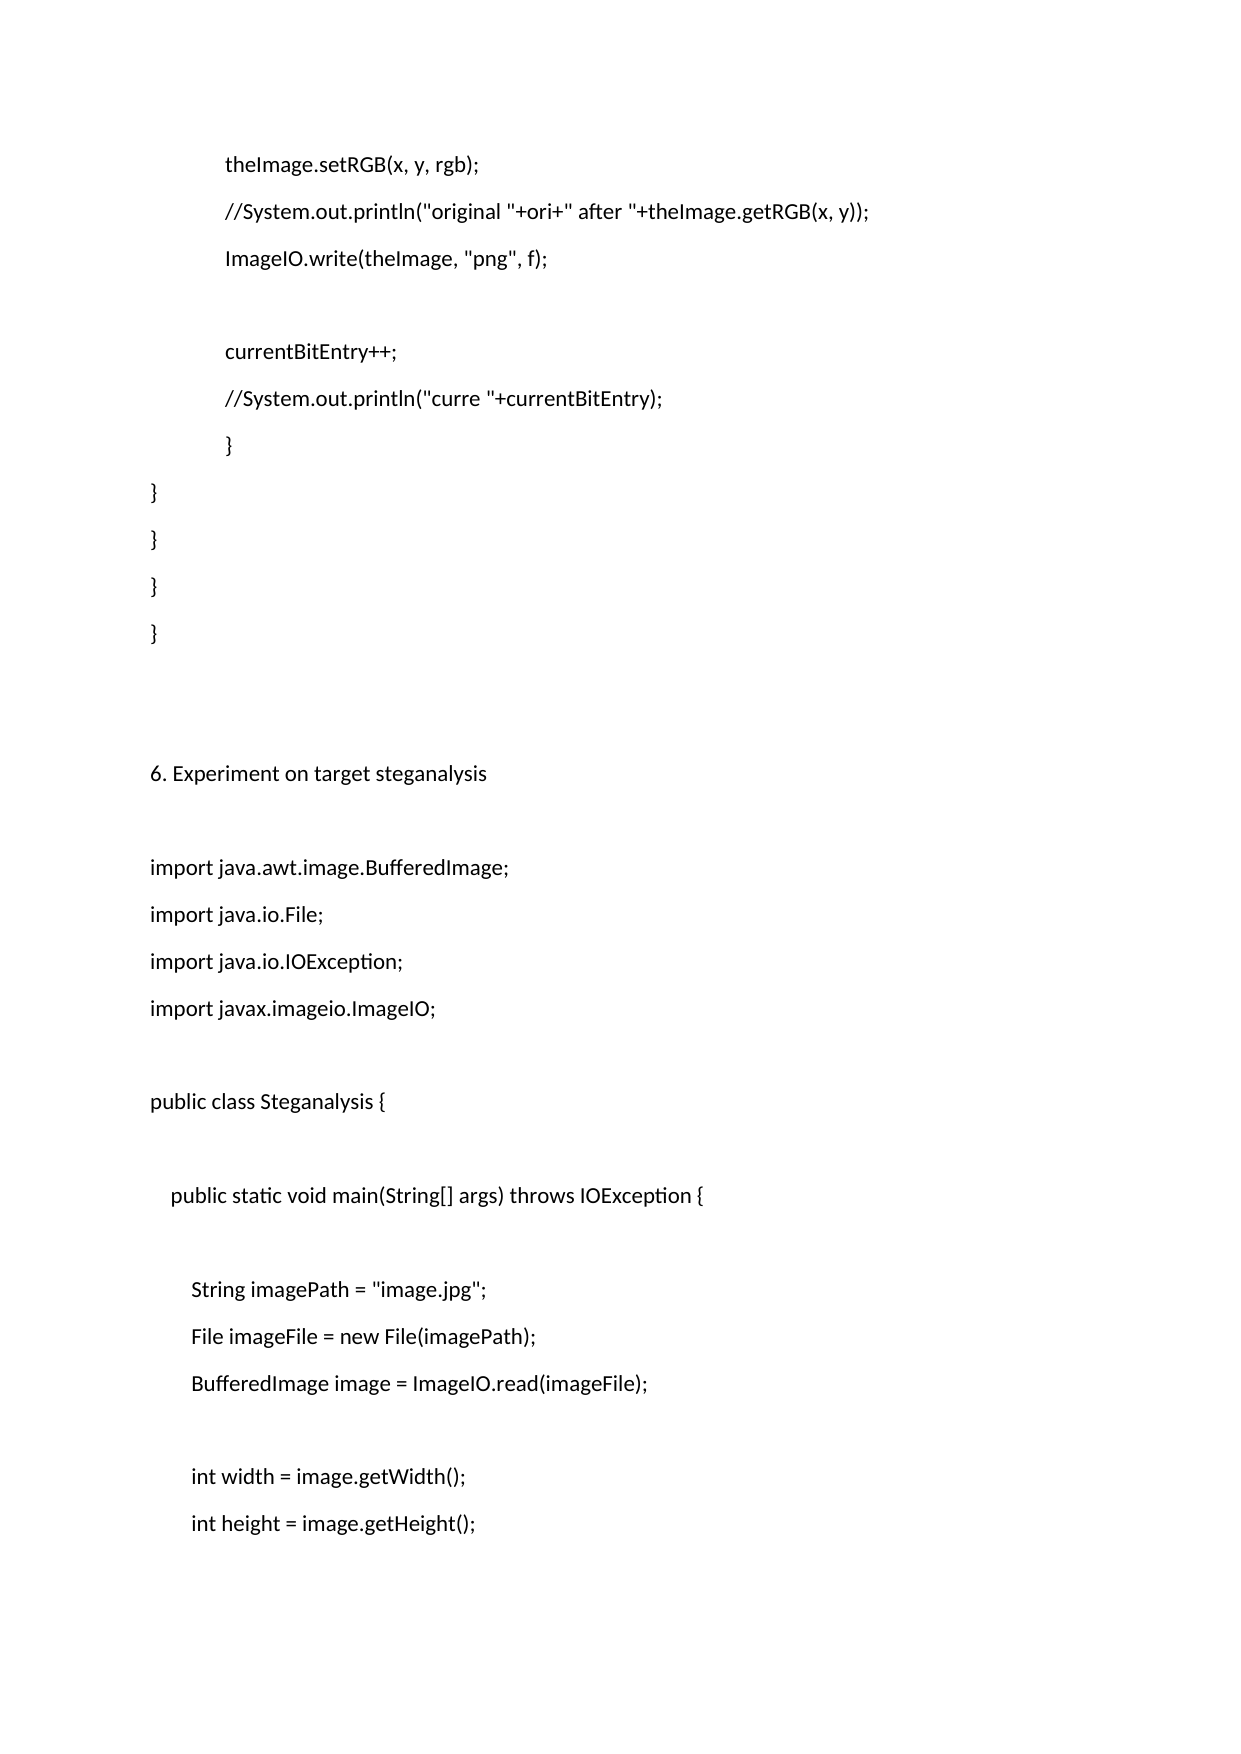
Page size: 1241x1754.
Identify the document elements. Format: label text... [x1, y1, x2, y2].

text File imageFile = new File(imagePath); [150, 1322, 1090, 1350]
text 6. Experiment on target steganalysis [150, 759, 1090, 787]
text } [150, 478, 1090, 506]
text BufferedImage image = ImageIO.read(imageFile); [150, 1369, 1090, 1397]
text //System.out.println("curre "+currentBitEntry); [150, 384, 1090, 412]
text } [150, 431, 1090, 459]
text int height = image.getHeight(); [150, 1509, 1090, 1537]
text currentBitEntry++; [150, 337, 1090, 366]
text theImage.setRGB(x, y, rgb); [150, 150, 1090, 178]
text String imagePath = "image.jpg"; [150, 1275, 1090, 1303]
text import java.io.IOException; [150, 947, 1090, 975]
text } [150, 572, 1090, 600]
text ImageIO.write(theImage, "png", f); [150, 244, 1090, 272]
text public class Steganalysis { [150, 1087, 1090, 1116]
text import java.awt.image.BufferedImage; [150, 853, 1090, 881]
text //System.out.println("original "+ori+" after "+theImage.getRGB(x, y)); [150, 197, 1090, 225]
text } [150, 525, 1090, 553]
text } [150, 619, 1090, 647]
text import javax.imageio.ImageIO; [150, 994, 1090, 1022]
text import java.io.File; [150, 900, 1090, 928]
text public static void main(String[] args) throws IOException { [150, 1181, 1090, 1209]
text int width = image.getWidth(); [150, 1462, 1090, 1491]
